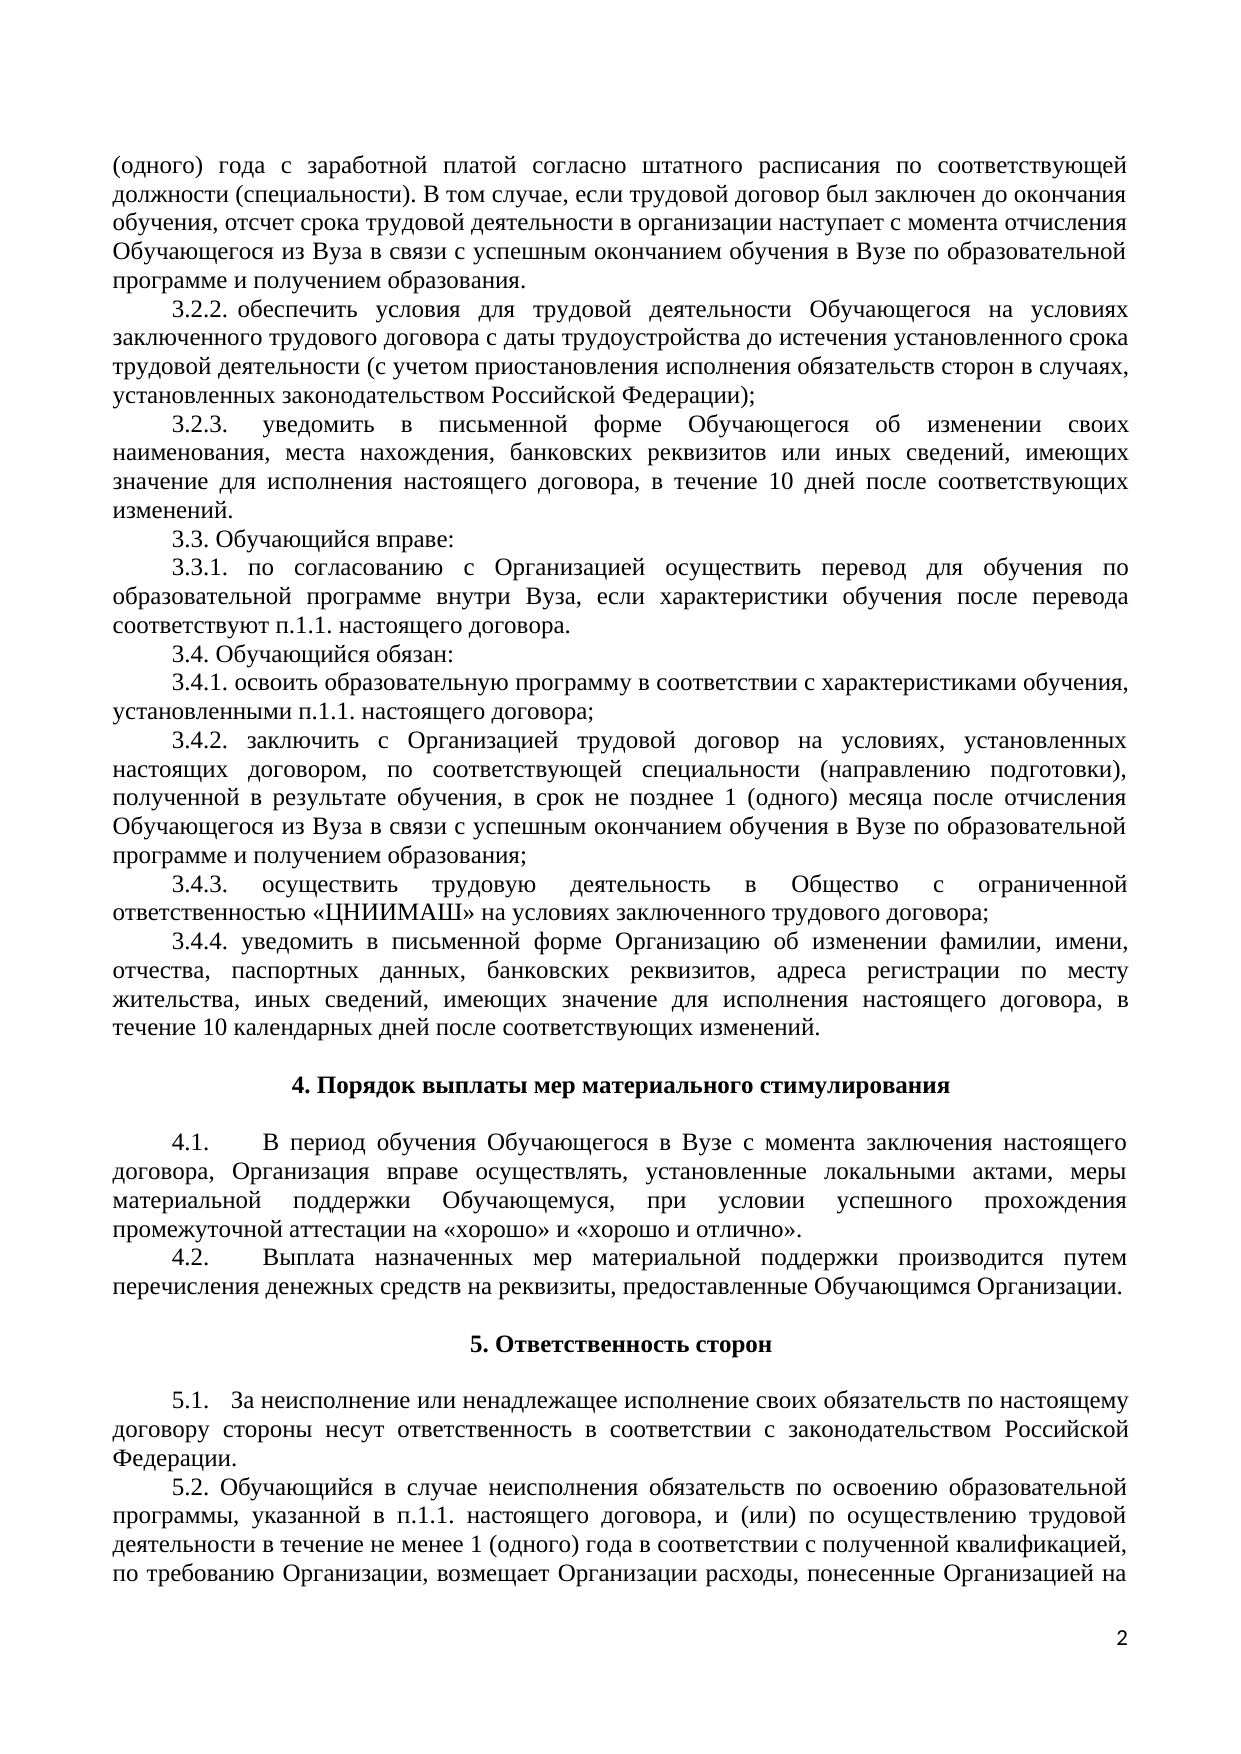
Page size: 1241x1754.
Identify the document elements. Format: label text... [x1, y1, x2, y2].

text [112, 150, 1128, 294]
text 3.2.2. обеспечить условия для трудовой деятельности Обучающегося на условиях заключенного трудового договора с даты трудоустройства до истечения установленного срока трудовой деятельности (с учетом приостановления исполнения обязательств сторон в случаях, установленных законодательством Российской Федерации); [112, 294, 1130, 409]
text 3.4.4. уведомить в письменной форме Организацию об изменении фамилии, имени, отчества, паспортных данных, банковских реквизитов, адреса регистрации по месту жительства, иных сведений, имеющих значение для исполнения настоящего договора, в течение 10 календарных дней после соответствующих изменений. [112, 926, 1130, 1041]
text 5.1. За неисполнение или ненадлежащее исполнение своих обязательств по настоящему договору стороны несут ответственность в соответствии с законодательством Российской Федерации. [112, 1386, 1130, 1472]
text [112, 1472, 1128, 1587]
text 4. Порядок выплаты мер материального стимулирования [112, 1070, 1130, 1099]
text 3.2.3. уведомить в письменной форме Обучающегося об изменении своих наименования, места нахождения, банковских реквизитов или иных сведений, имеющих значение для исполнения настоящего договора, в течение 10 дней после соответствующих изменений. [112, 409, 1130, 524]
list Выплата назначенных мер материальной поддержки производится путем перечисления денежных средств на реквизиты, предоставленные Обучающимся Организации. [112, 1242, 1128, 1300]
text 3.4.1. освоить образовательную программу в соответствии с характеристиками обучения, установленными п.1.1. настоящего договора; [112, 667, 1130, 725]
text 3.4. Обучающийся обязан: [112, 639, 1130, 667]
text 5. Ответственность сторон [112, 1329, 1130, 1357]
list В период обучения Обучающегося в Вузе с момента заключения настоящего договора, Организация вправе осуществлять, установленные локальными актами, меры материальной поддержки Обучающемуся, при условии успешного прохождения промежуточной аттестации на «хорошо» и «хорошо и отлично». [112, 1127, 1128, 1242]
text 3.3.1. по согласованию с Организацией осуществить перевод для обучения по образовательной программе внутри Вуза, если характеристики обучения после перевода соответствуют п.1.1. настоящего договора. [112, 552, 1130, 639]
text 3.3. Обучающийся вправе: [112, 524, 1130, 552]
text 3.4.2. заключить с Организацией трудовой договор на условиях, установленных настоящих договором, по соответствующей специальности (направлению подготовки), полученной в результате обучения, в срок не позднее 1 (одного) месяца после отчисления Обучающегося из Вуза в связи с успешным окончанием обучения в Вузе по образовательной программе и получением образования; [112, 725, 1128, 869]
text 3.4.3. осуществить трудовую деятельность в Общество с ограниченной ответственностью «ЦНИИМАШ» на условиях заключенного трудового договора; [112, 869, 1128, 926]
